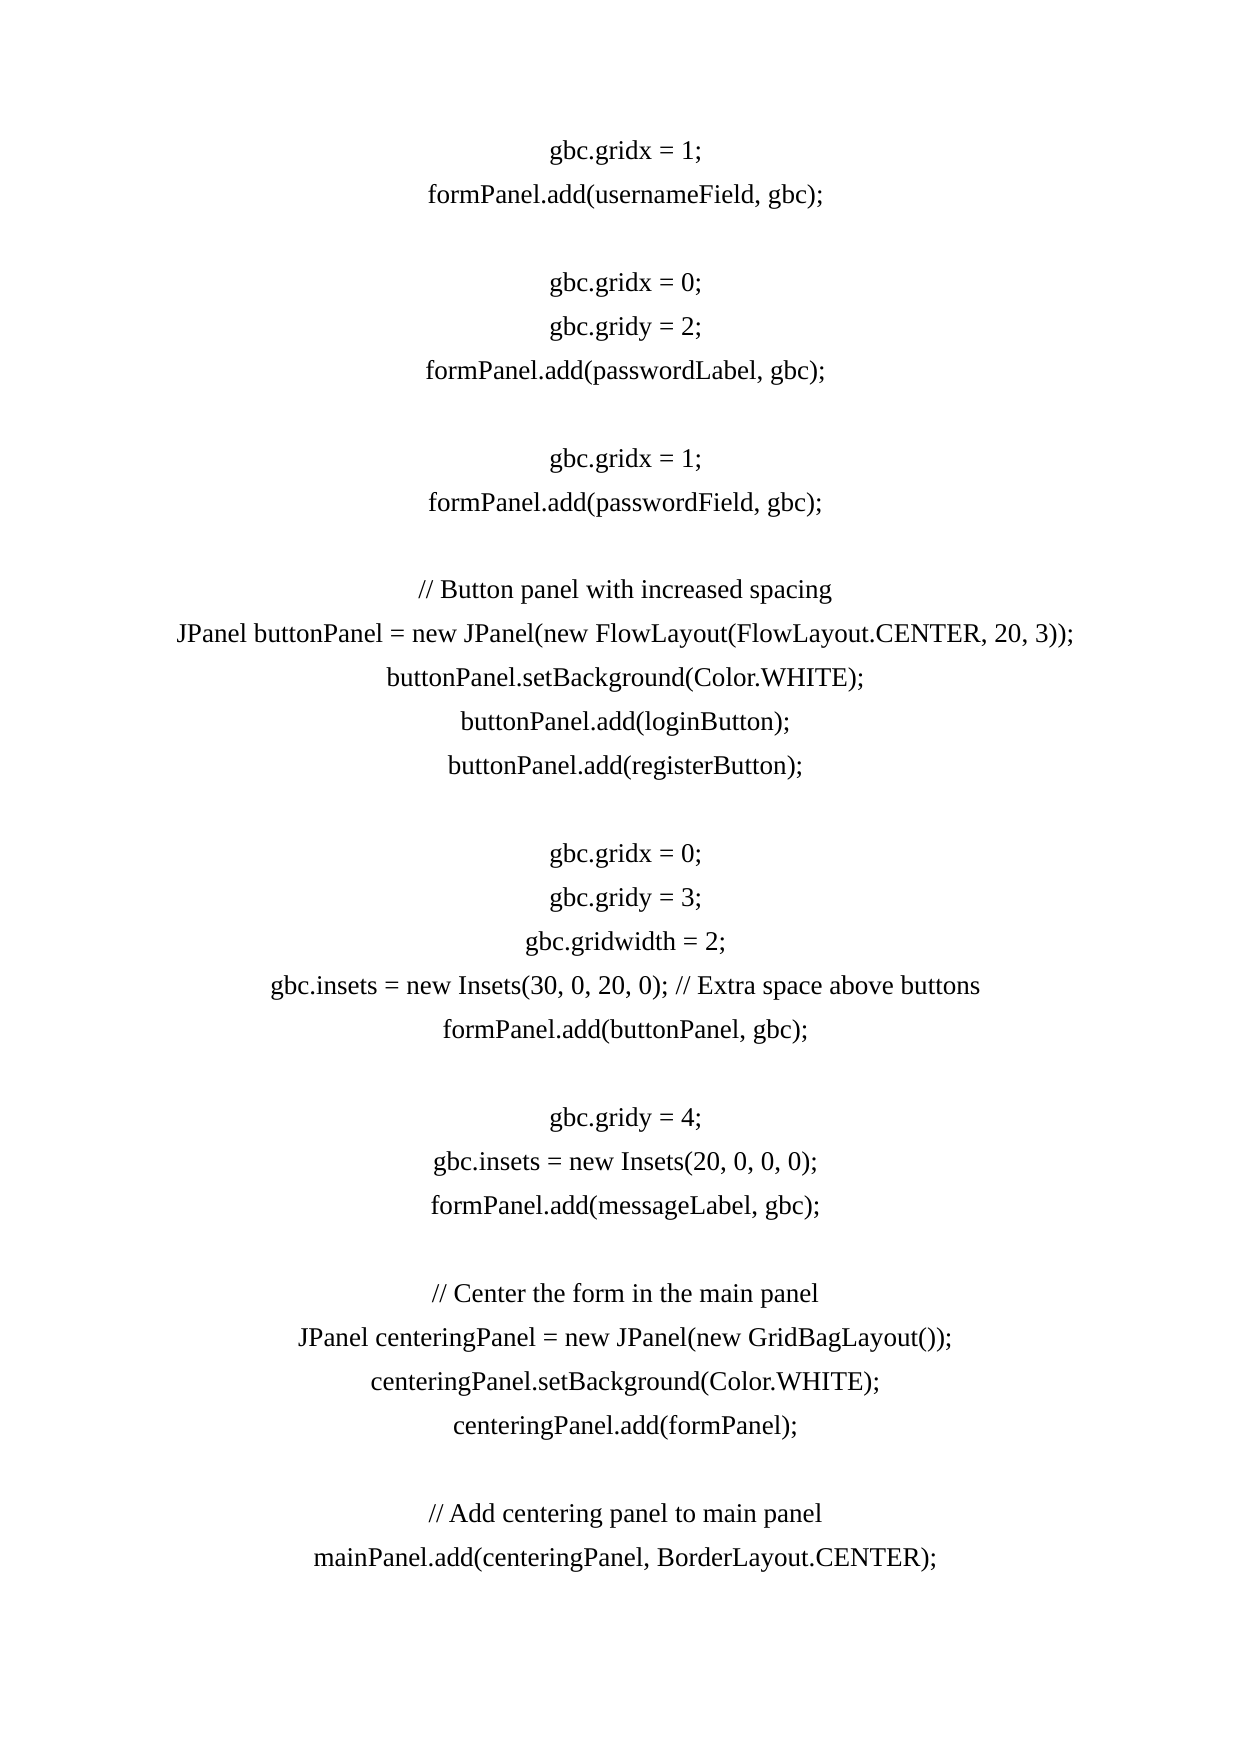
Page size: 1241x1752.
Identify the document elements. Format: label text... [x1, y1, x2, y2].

text gbc.gridx = 1; [71, 442, 1126, 473]
text gbc.insets = new Insets(30, 0, 20, 0); // Extra space above buttons [71, 969, 1126, 1000]
text formPanel.add(passwordField, gbc); [71, 486, 1126, 517]
text gbc.gridy = 3; [71, 881, 1126, 912]
text buttonPanel.add(loginButton); [71, 705, 1126, 737]
text gbc.gridy = 2; [71, 310, 1126, 341]
text gbc.gridx = 0; [71, 266, 1126, 297]
text gbc.gridwidth = 2; [71, 925, 1126, 956]
text centeringPanel.setBackground(Color.WHITE); [71, 1365, 1126, 1396]
text JPanel centeringPanel = new JPanel(new GridBagLayout()); [71, 1321, 1126, 1352]
text gbc.gridy = 4; [71, 1101, 1126, 1132]
text gbc.insets = new Insets(20, 0, 0, 0); [71, 1145, 1126, 1176]
text formPanel.add(buttonPanel, gbc); [71, 1013, 1126, 1044]
text formPanel.add(passwordLabel, gbc); [71, 354, 1126, 385]
text formPanel.add(usernameField, gbc); [71, 178, 1126, 209]
text // Button panel with increased spacing [71, 573, 1126, 605]
text JPanel buttonPanel = new JPanel(new FlowLayout(FlowLayout.CENTER, 20, 3)); [71, 617, 1126, 649]
text gbc.gridx = 1; [71, 134, 1126, 165]
text centeringPanel.add(formPanel); [71, 1409, 1126, 1440]
text formPanel.add(messageLabel, gbc); [71, 1189, 1126, 1220]
text gbc.gridx = 0; [71, 837, 1126, 868]
text // Add centering panel to main panel [71, 1497, 1126, 1528]
text buttonPanel.add(registerButton); [71, 749, 1126, 781]
text buttonPanel.setBackground(Color.WHITE); [71, 661, 1126, 693]
text // Center the form in the main panel [71, 1277, 1126, 1308]
text mainPanel.add(centeringPanel, BorderLayout.CENTER); [71, 1541, 1126, 1572]
